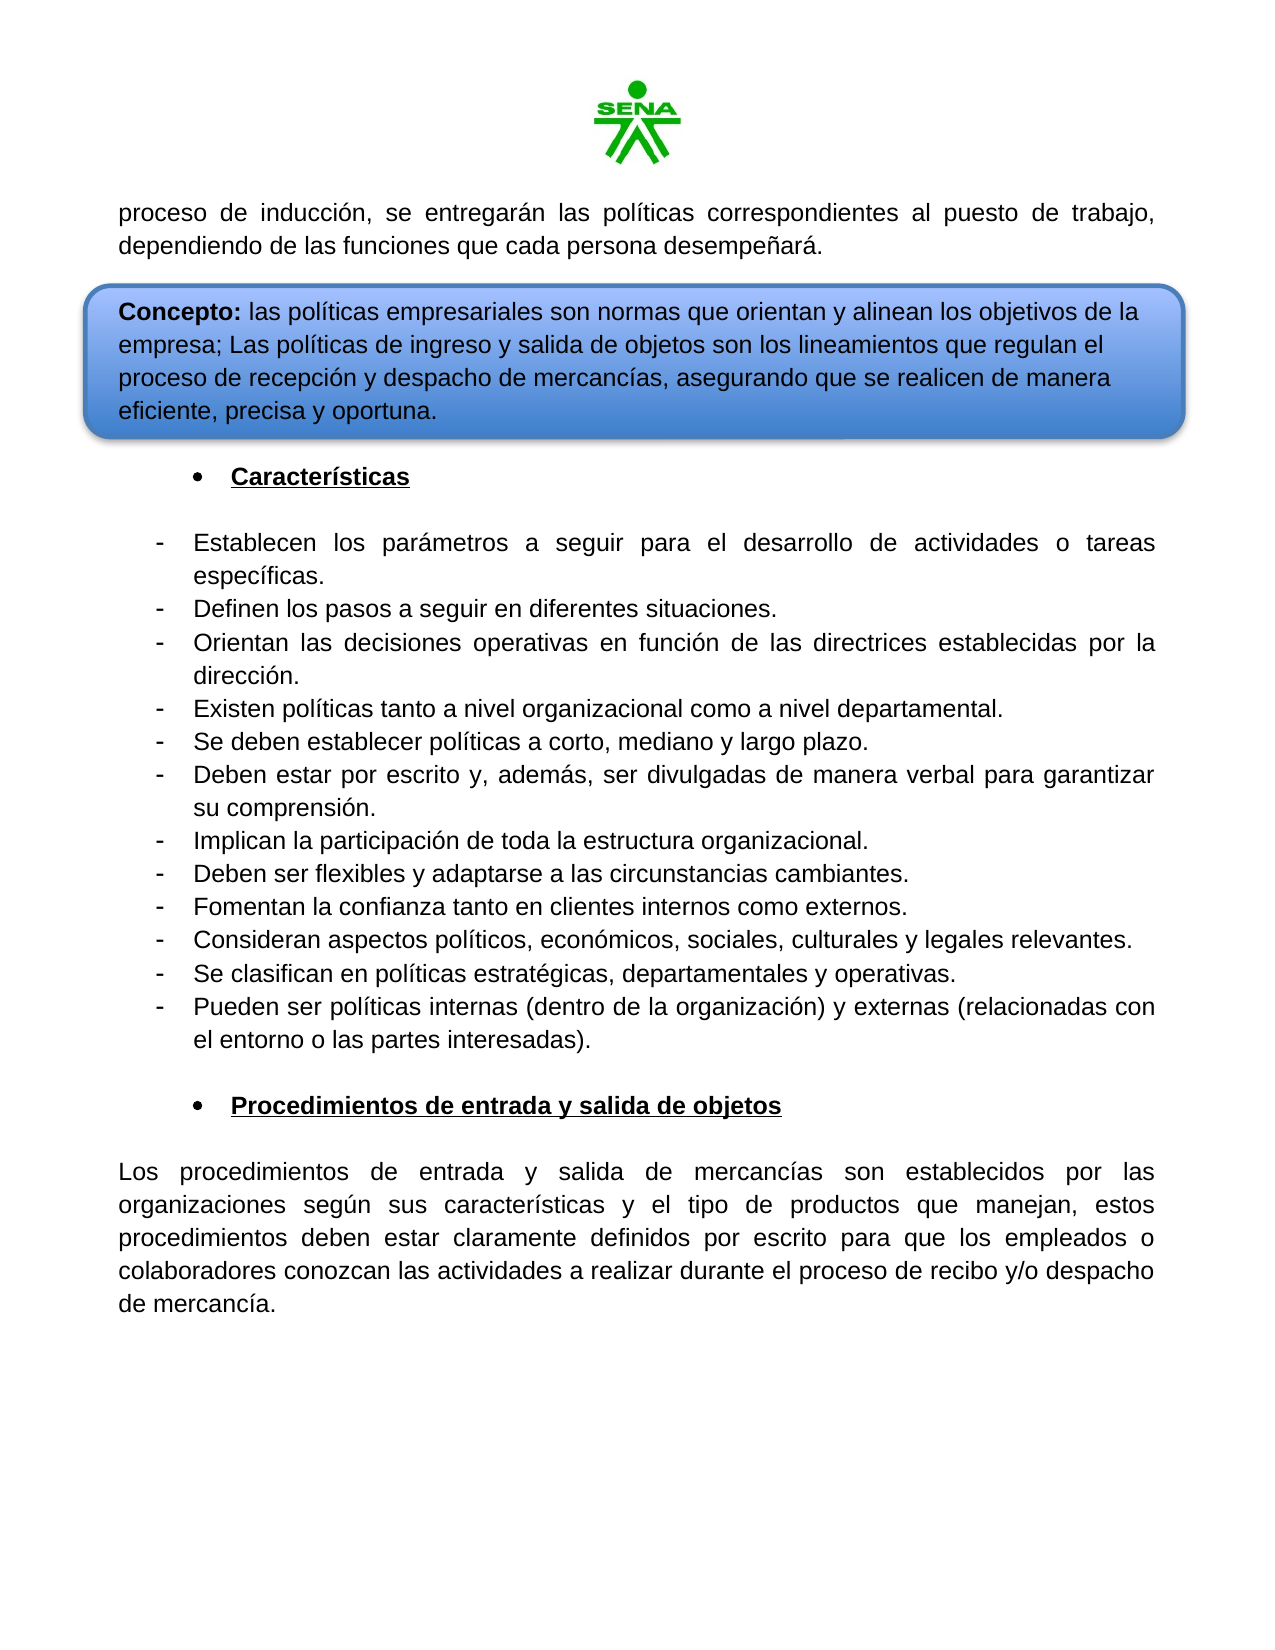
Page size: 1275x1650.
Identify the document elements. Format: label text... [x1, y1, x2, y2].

list Deben ser flexibles y adaptarse a las circunstancias cambiantes. [156, 859, 1157, 888]
list Pueden ser políticas internas (dentro de la organización) y externas (relacionadas con el entorno o las partes interesadas). [156, 992, 1157, 1053]
list Se clasifican en políticas estratégicas, departamentales y operativas. [156, 958, 1157, 987]
list Consideran aspectos políticos, económicos, sociales, culturales y legales relevantes. [156, 925, 1157, 954]
list Existen políticas tanto a nivel organizacional como a nivel departamental. [156, 694, 1157, 722]
list Implican la participación de toda la estructura organizacional. [156, 826, 1157, 855]
list Definen los pasos a seguir en diferentes situaciones. [156, 594, 1157, 623]
list Establecen los parámetros a seguir para el desarrollo de actividades o tareas específicas. [156, 528, 1157, 590]
list Deben estar por escrito y, además, ser divulgadas de manera verbal para garantizar su comprensión. [156, 760, 1157, 822]
list Se deben establecer políticas a corto, mediano y largo plazo. [156, 727, 1157, 756]
text Los procedimientos de entrada y salida de mercancías son establecidos por las organizaciones según sus características y el tipo de productos que manejan, estos procedimientos deben estar claramente definidos por escrito para que los empleados o colaboradores conozcan las actividades a realizar durante el proceso de recibo y/o despacho de mercancía. [118, 1157, 1157, 1318]
list Orientan las decisiones operativas en función de las directrices establecidas por la dirección. [156, 627, 1157, 689]
picture [588, 75, 687, 172]
text Concepto: las políticas empresariales son normas que orientan y alinean los objetivos de la empresa; Las políticas de ingreso y salida de objetos son los lineamientos que regulan el proceso de recepción y despacho de mercancías, asegurando que se realicen de manera eficiente, precisa y oportuna. [118, 297, 1157, 425]
list Características [193, 462, 1157, 491]
list Fomentan la confianza tanto en clientes internos como externos. [156, 892, 1157, 921]
list Procedimientos de entrada y salida de objetos [193, 1091, 1157, 1120]
